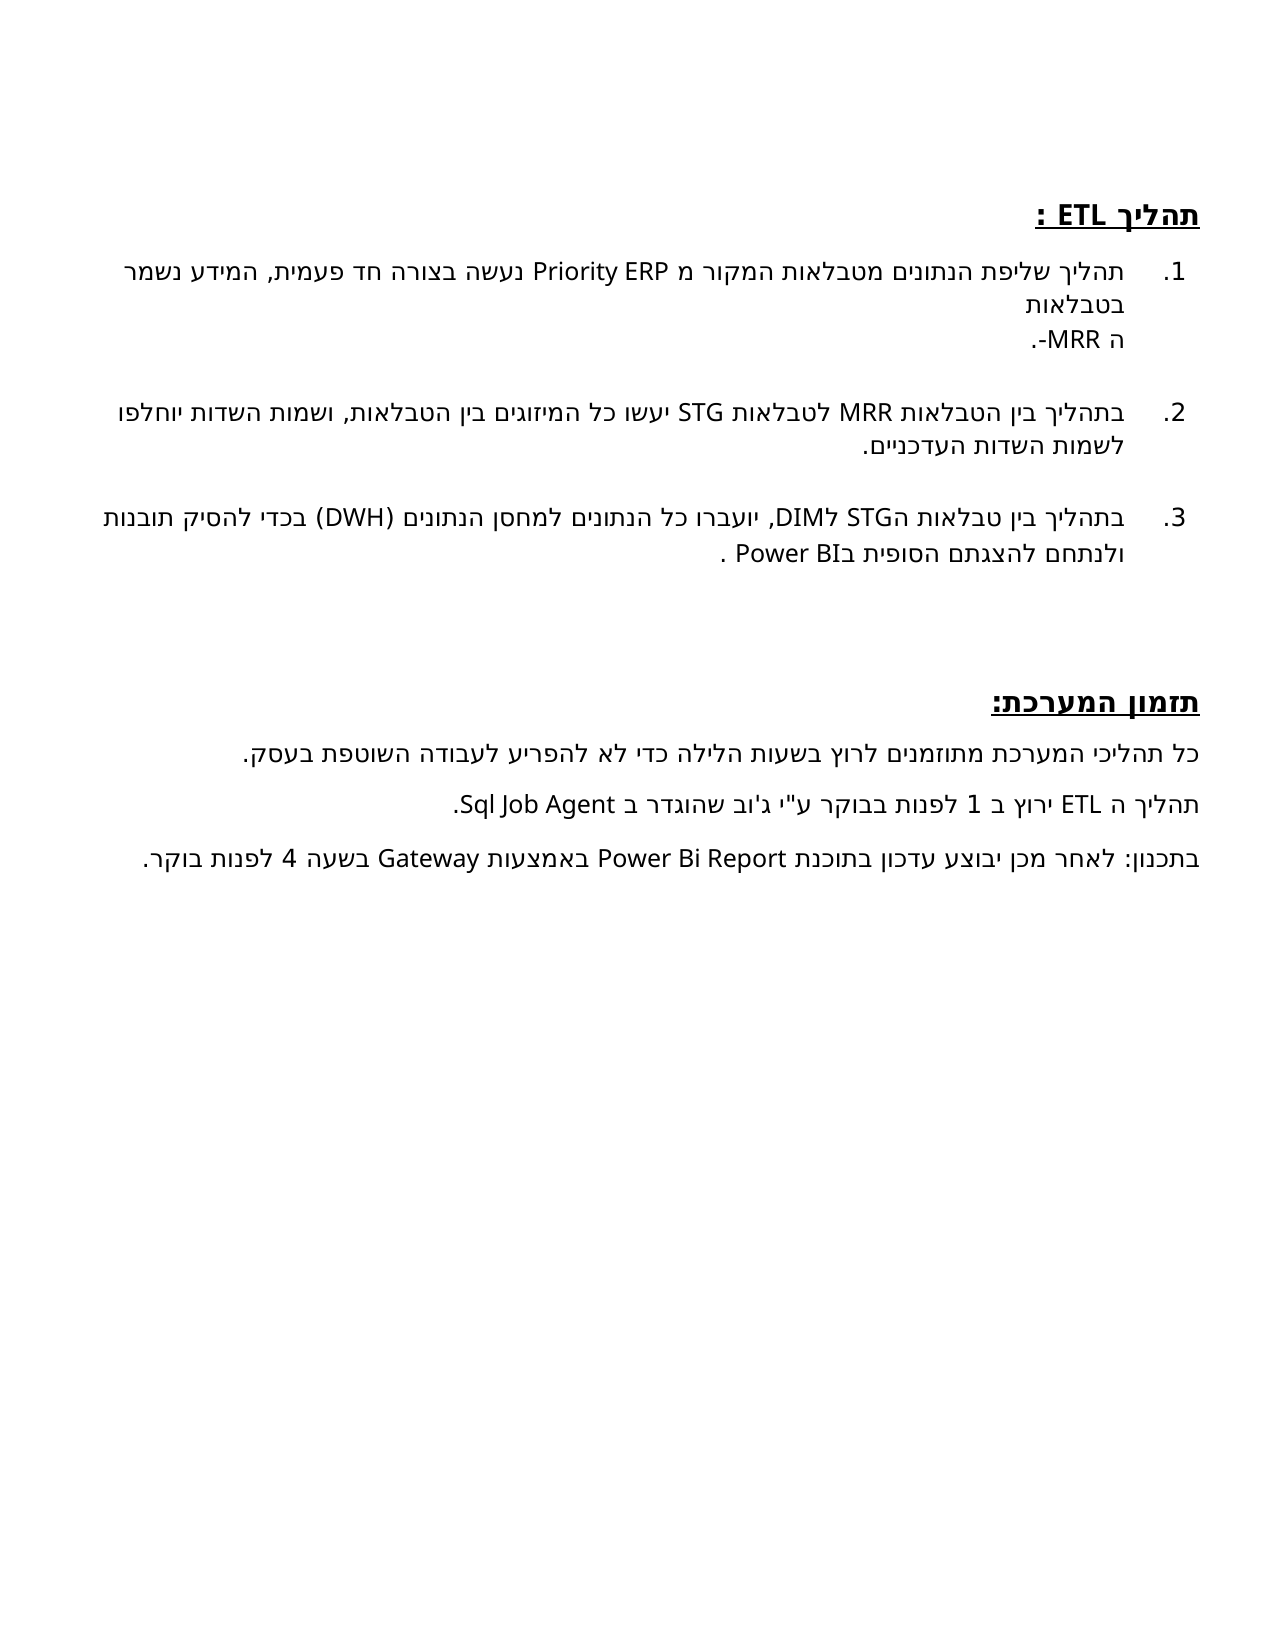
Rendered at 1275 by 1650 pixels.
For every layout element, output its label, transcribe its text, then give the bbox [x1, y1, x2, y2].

text כל תהליכי המערכת מתוזמנים לרוץ בשעות הלילה כדי לא להפריע לעבודה השוטפת בעסק. [75, 739, 1200, 768]
text תהליך ה ETL ירוץ ב 1 לפנות בבוקר ע"י ג'וב שהוגדר ב Sql Job Agent. [75, 787, 1200, 821]
text תהליך ETL : [75, 194, 1200, 234]
list תהליך שליפת הנתונים מטבלאות המקור מ Priority ERP נעשה בצורה חד פעמית, המידע נשמר בטבלאות [75, 253, 1162, 319]
text בתכנון: לאחר מכן יבוצע עדכון בתוכנת Power Bi Report באמצעות Gateway בשעה 4 לפנות בוקר. [75, 840, 1200, 874]
list ה MRR-. [75, 321, 1125, 355]
list בתהליך בין הטבלאות MRR לטבלאות STG יעשו כל המיזוגים בין הטבלאות, ושמות השדות יוחלפו לשמות השדות העדכניים. [75, 395, 1162, 460]
text תזמון המערכת: [75, 685, 1200, 719]
list בתהליך בין טבלאות הSTG לDIM, יועברו כל הנתונים למחסן הנתונים (DWH) בכדי להסיק תובנות ולנתחם להצגתם הסופית בPower BI . [75, 499, 1162, 570]
